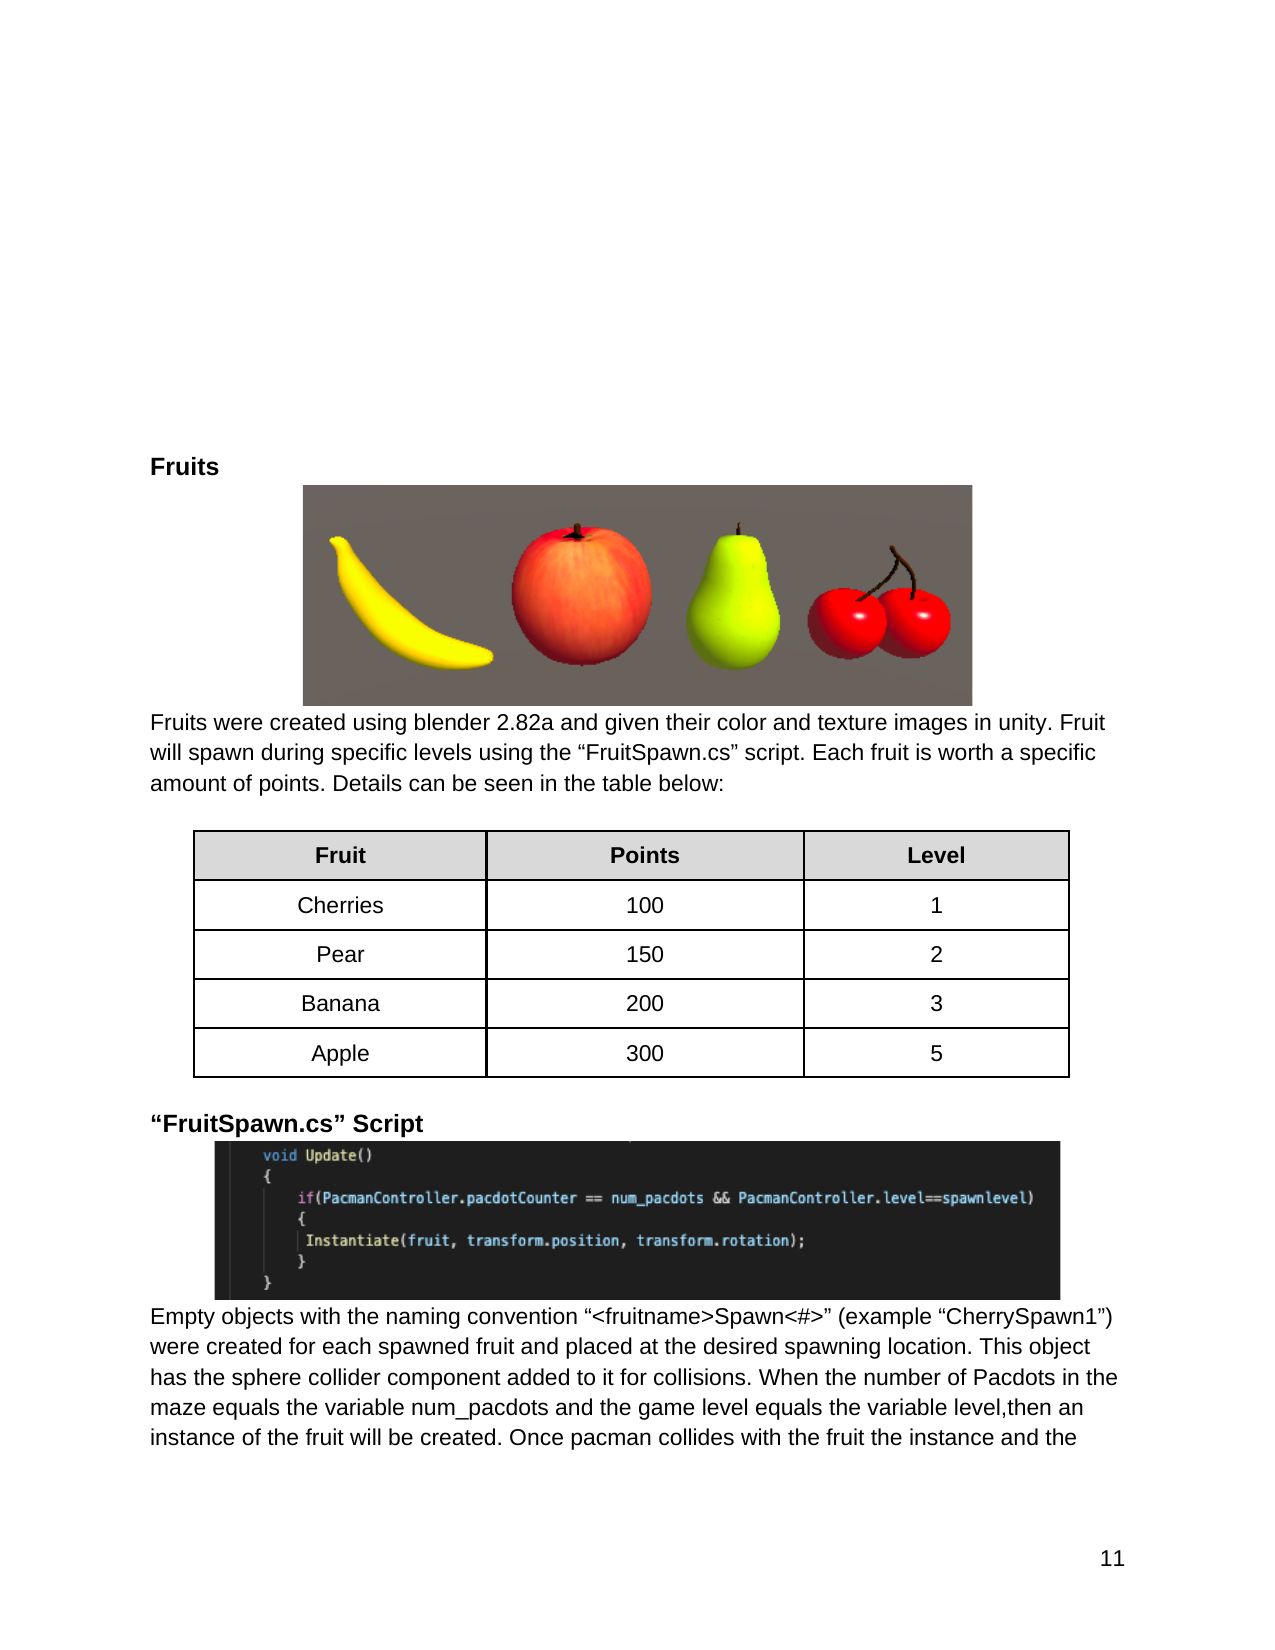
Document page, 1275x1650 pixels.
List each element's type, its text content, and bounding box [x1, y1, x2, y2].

table_cell 2 [805, 931, 1068, 978]
text Fruits [150, 452, 1125, 481]
table_header Fruit [195, 832, 485, 879]
table_cell 100 [488, 881, 803, 928]
table_cell Apple [195, 1029, 485, 1076]
table_cell 200 [488, 980, 803, 1027]
table_cell Pear [195, 931, 485, 978]
text “FruitSpawn.cs” Script [150, 1108, 1125, 1137]
table_cell Banana [195, 980, 485, 1027]
table_cell Cherries [195, 881, 485, 928]
picture [302, 485, 973, 706]
table_header Level [805, 832, 1068, 879]
table_header Points [488, 832, 803, 879]
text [150, 1303, 1125, 1450]
table_cell 1 [805, 881, 1068, 928]
table_cell 3 [805, 980, 1068, 1027]
table_cell 150 [488, 931, 803, 978]
picture [214, 1141, 1061, 1300]
table_cell 300 [488, 1029, 803, 1076]
text Fruits were created using blender 2.82a and given their color and texture images in unity. Fruit will spawn during specific levels using the “FruitSpawn.cs” script. Each fruit is worth a specific amount of points. Details can be seen in the table below: [150, 709, 1125, 796]
table_cell 5 [805, 1029, 1068, 1076]
